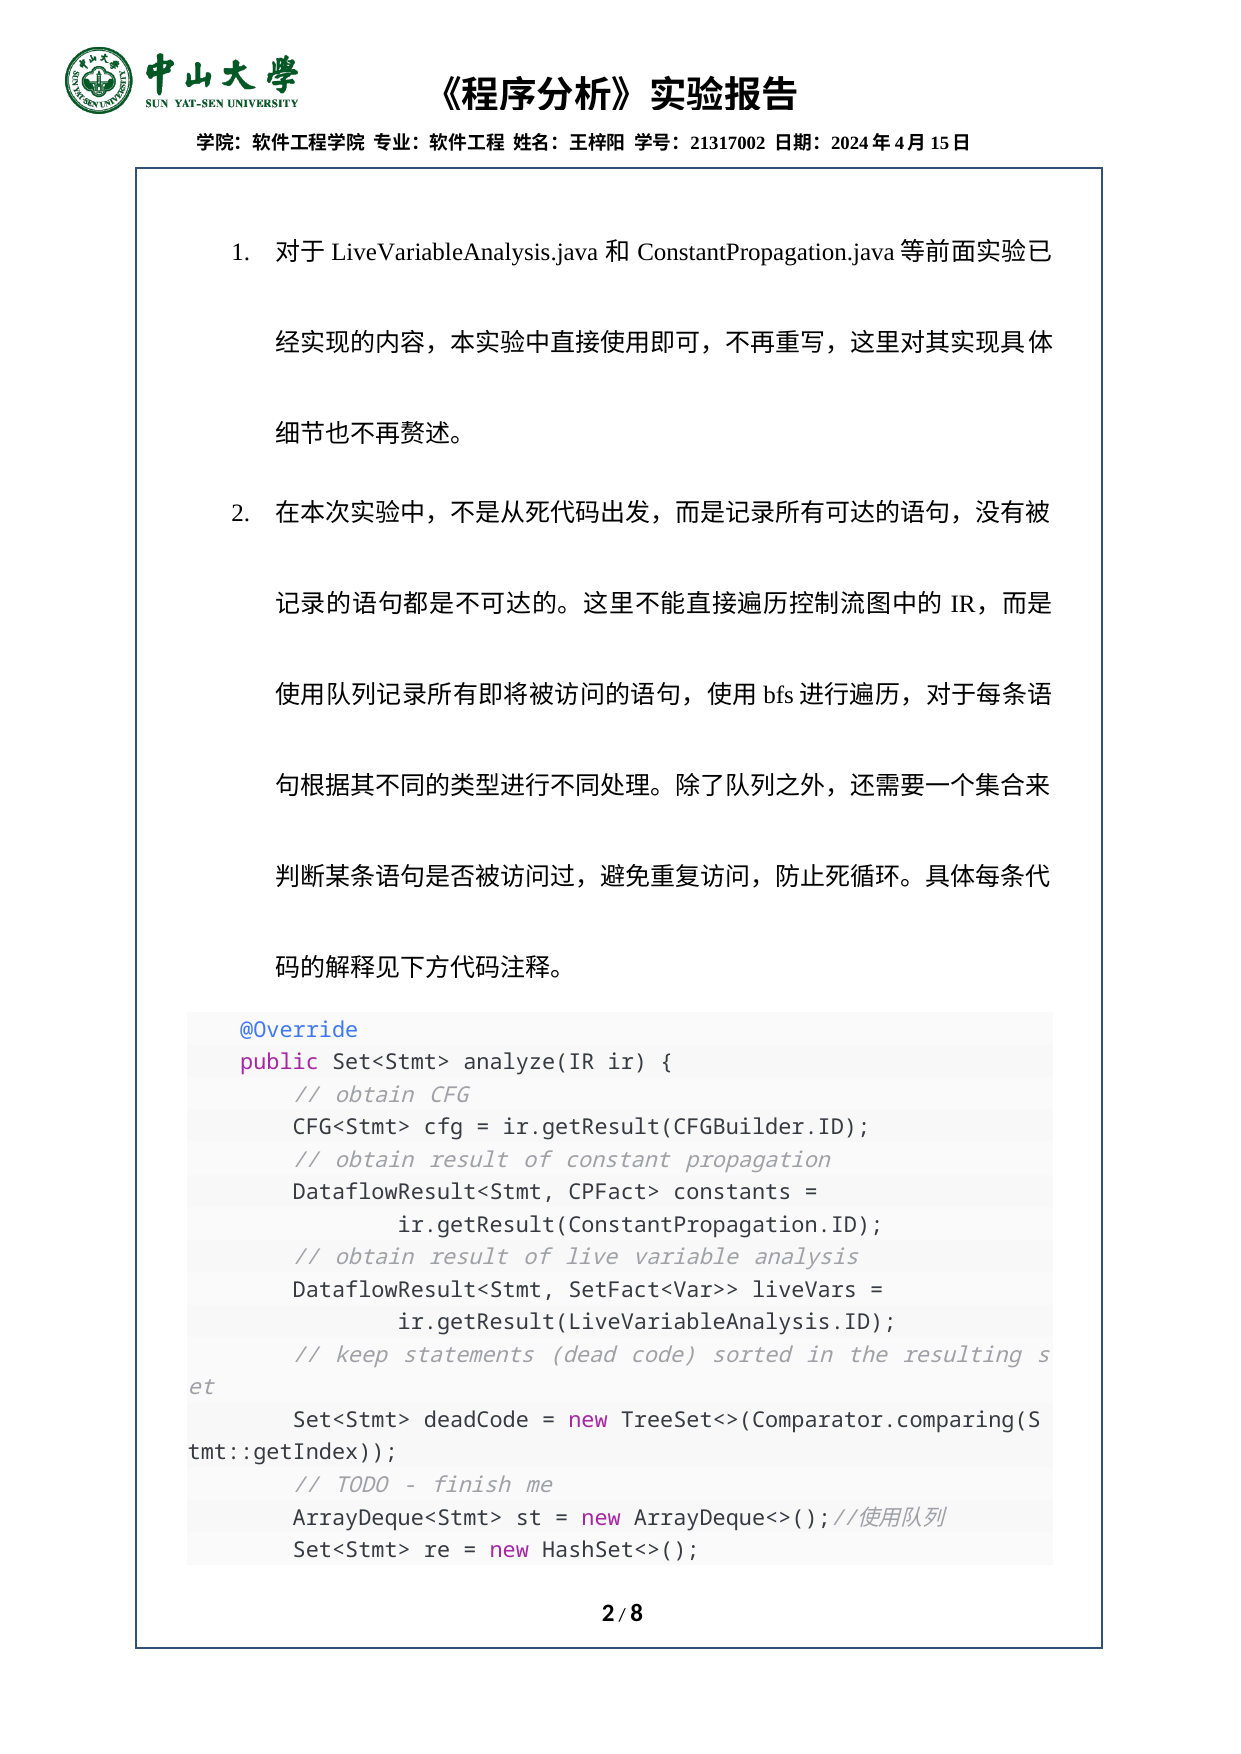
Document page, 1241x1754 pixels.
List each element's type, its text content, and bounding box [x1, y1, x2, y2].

text DataflowResult<Stmt, SetFact<Var>> liveVars = [187, 1272, 1053, 1305]
text Set<Stmt> re = new HashSet<>(); [187, 1532, 1053, 1565]
text Set<Stmt> deadCode = new TreeSet<>(Comparator.comparing(Stmt::getIndex)); [187, 1402, 1053, 1467]
text // keep statements (dead code) sorted in the resulting set [187, 1337, 1053, 1402]
text @Override [187, 1012, 1053, 1045]
text ArrayDeque<Stmt> st = new ArrayDeque<>();//使用队列 [187, 1500, 1053, 1532]
text CFG<Stmt> cfg = ir.getResult(CFGBuilder.ID); [187, 1110, 1053, 1142]
list 在本次实验中，不是从死代码出发，而是记录所有可达的语句，没有被记录的语句都是不可达的。这里不能直接遍历控制流图中的IR，而是使用队列记录所有即将被访问的语句，使用bfs进行遍历，对于每条语句根据其不同的类型进行不同处理。除了队列之外，还需要一个集合来判断某条语句是否被访问过，避免重复访问，防止死循环。具体每条代码的解释见下方代码注释。 [231, 478, 1053, 998]
text // obtain CFG [187, 1077, 1053, 1110]
text // obtain result of constant propagation [187, 1142, 1053, 1175]
text // TODO - finish me [187, 1467, 1053, 1500]
text ir.getResult(ConstantPropagation.ID); [187, 1207, 1053, 1240]
text DataflowResult<Stmt, CPFact> constants = [187, 1175, 1053, 1207]
text // obtain result of live variable analysis [187, 1240, 1053, 1272]
list 对于LiveVariableAnalysis.java 和 ConstantPropagation.java等前面实验已经实现的内容，本实验中直接使用即可，不再重写，这里对其实现具体细节也不再赘述。 [231, 158, 1053, 464]
text ir.getResult(LiveVariableAnalysis.ID); [187, 1305, 1053, 1337]
text public Set<Stmt> analyze(IR ir) { [187, 1045, 1053, 1077]
picture [52, 37, 309, 125]
